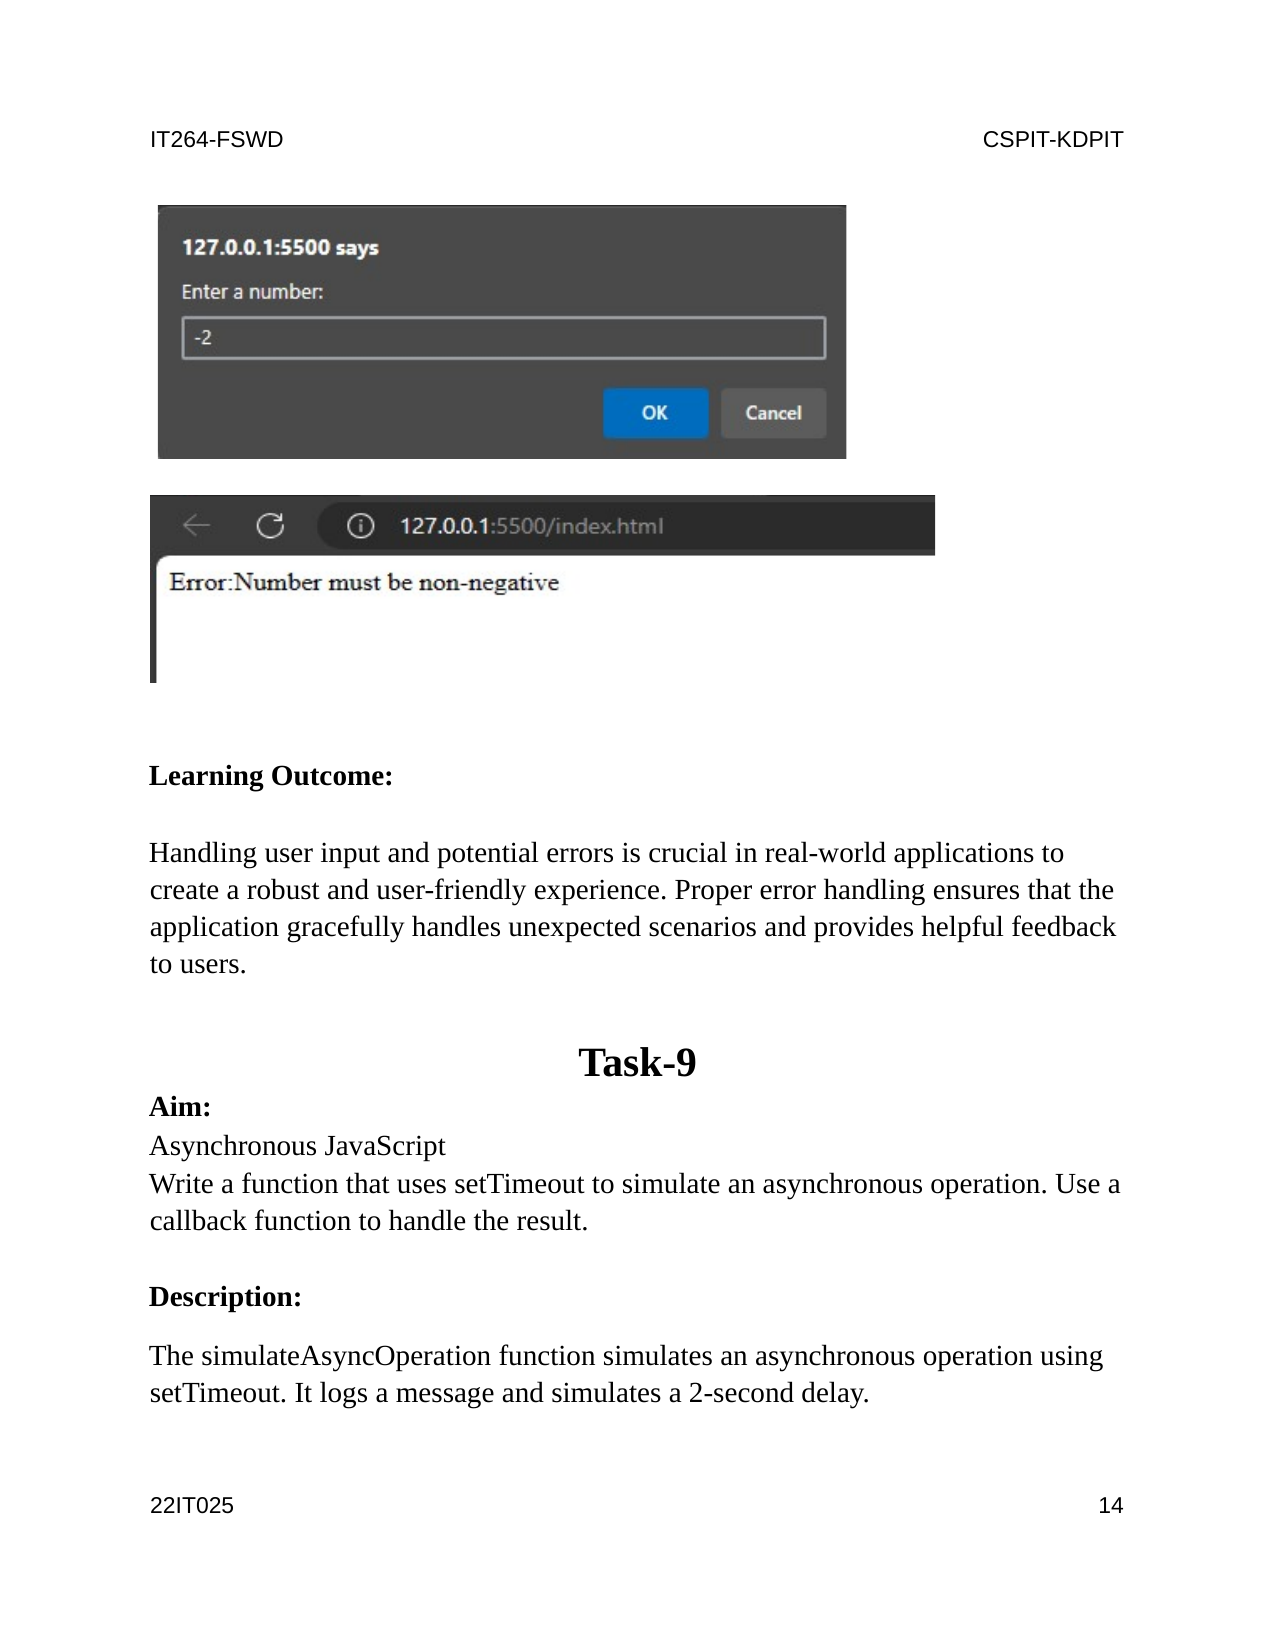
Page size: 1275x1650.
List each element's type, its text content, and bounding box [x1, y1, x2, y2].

text Learning Outcome: [148, 758, 1130, 792]
text Aim: [148, 1089, 1130, 1123]
text Asynchronous JavaScript [148, 1128, 1127, 1161]
picture [150, 495, 936, 683]
text Write a function that uses setTimeout to simulate an asynchronous operation. Use a callback function to handle the result. [148, 1166, 1127, 1236]
subtitle Task-9 [150, 1038, 1125, 1086]
text Handling user input and potential errors is crucial in real-world applications to create a robust and user-friendly experience. Proper error handling ensures that the application gracefully handles unexpected scenarios and provides helpful feedback to users. [148, 835, 1127, 979]
text Description: [148, 1279, 1130, 1313]
text The simulateAsyncOperation function simulates an asynchronous operation using setTimeout. It logs a message and simulates a 2-second delay. [148, 1338, 1127, 1408]
picture [157, 205, 847, 459]
